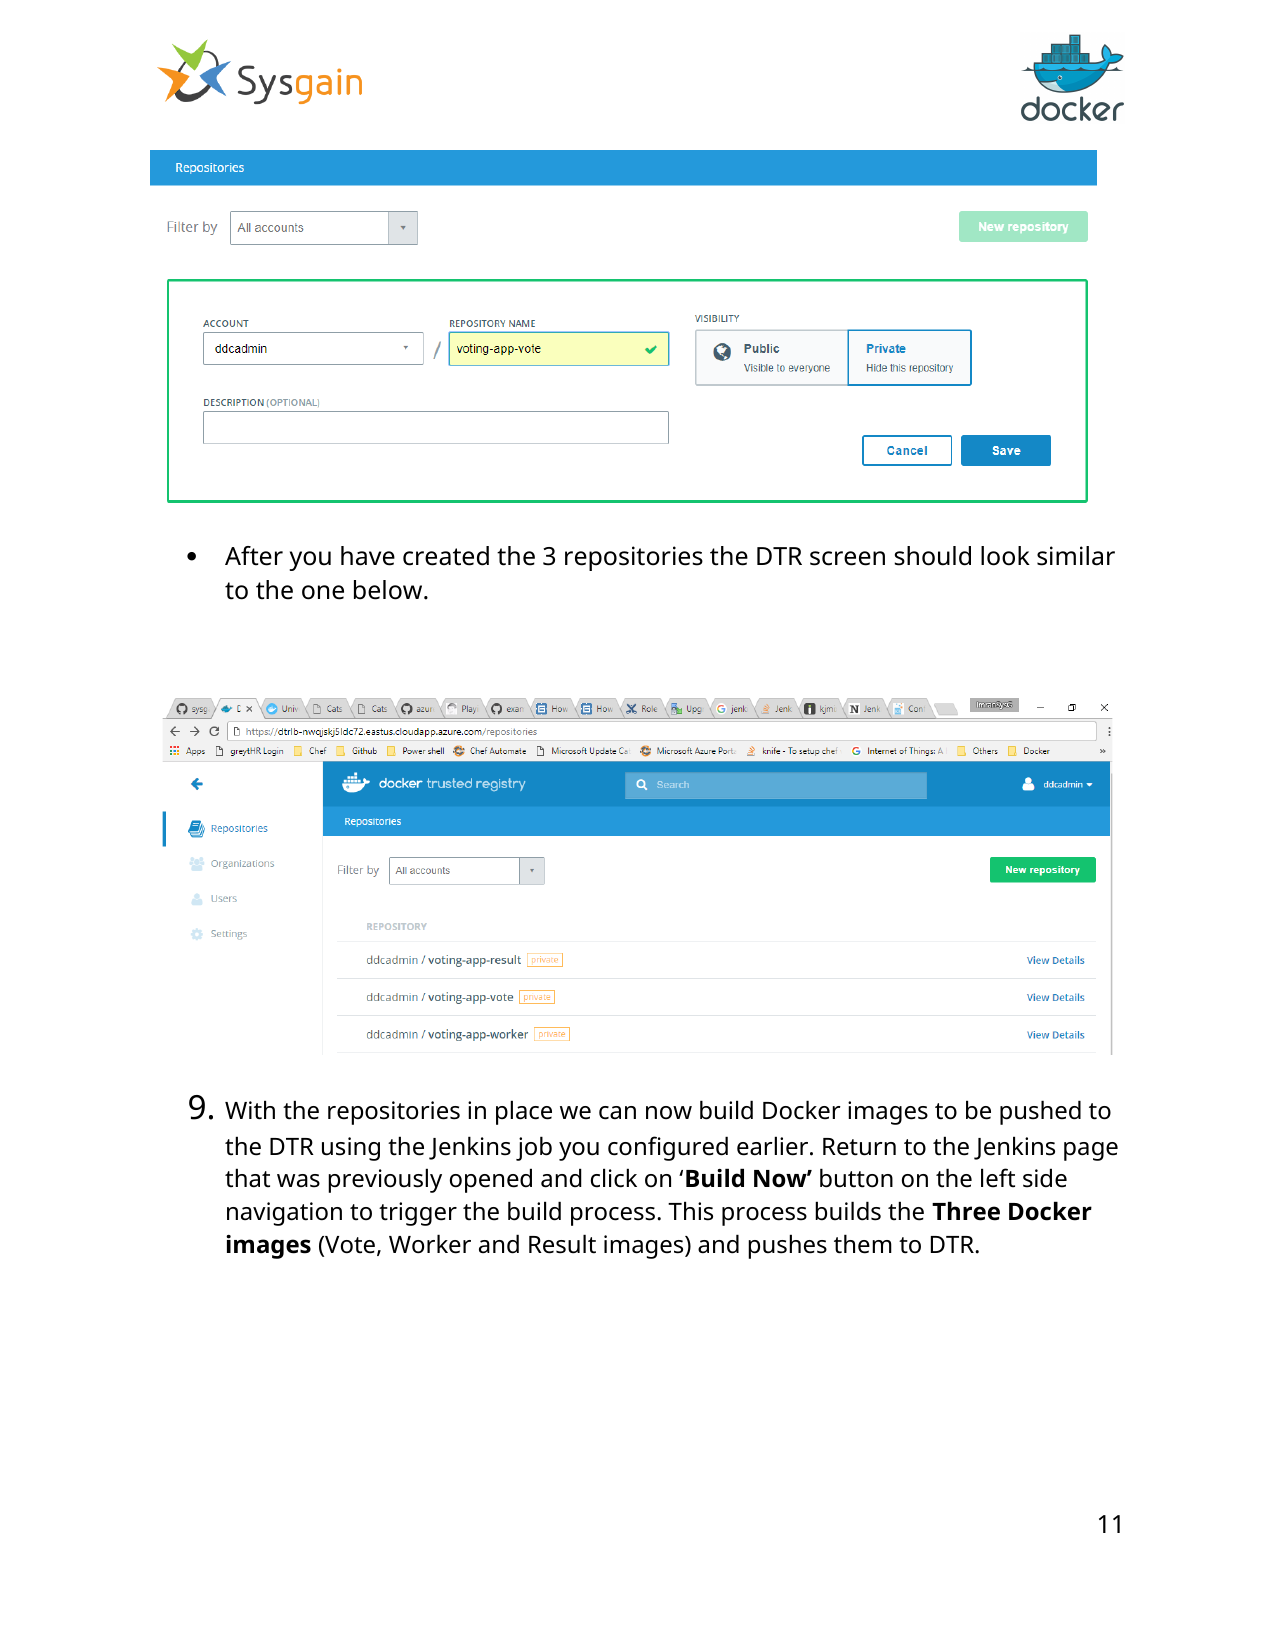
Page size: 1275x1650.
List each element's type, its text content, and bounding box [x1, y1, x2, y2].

list With the repositories in place we can now build Docker images to be pushed to the DTR using the Jenkins job you configured earlier. Return to the Jenkins page that was previously opened and click on ‘Build Now’ button on the left side navigation to trigger the build process. This process builds the Three Docker images (Vote, Worker and Result images) and pushes them to DTR. [187, 1084, 1125, 1260]
picture [150, 24, 368, 119]
picture [150, 150, 1097, 510]
list After you have created the 3 repositories the DTR screen should look similar to the one below. [187, 538, 1125, 606]
picture [162, 698, 1113, 1055]
picture [1019, 32, 1125, 124]
